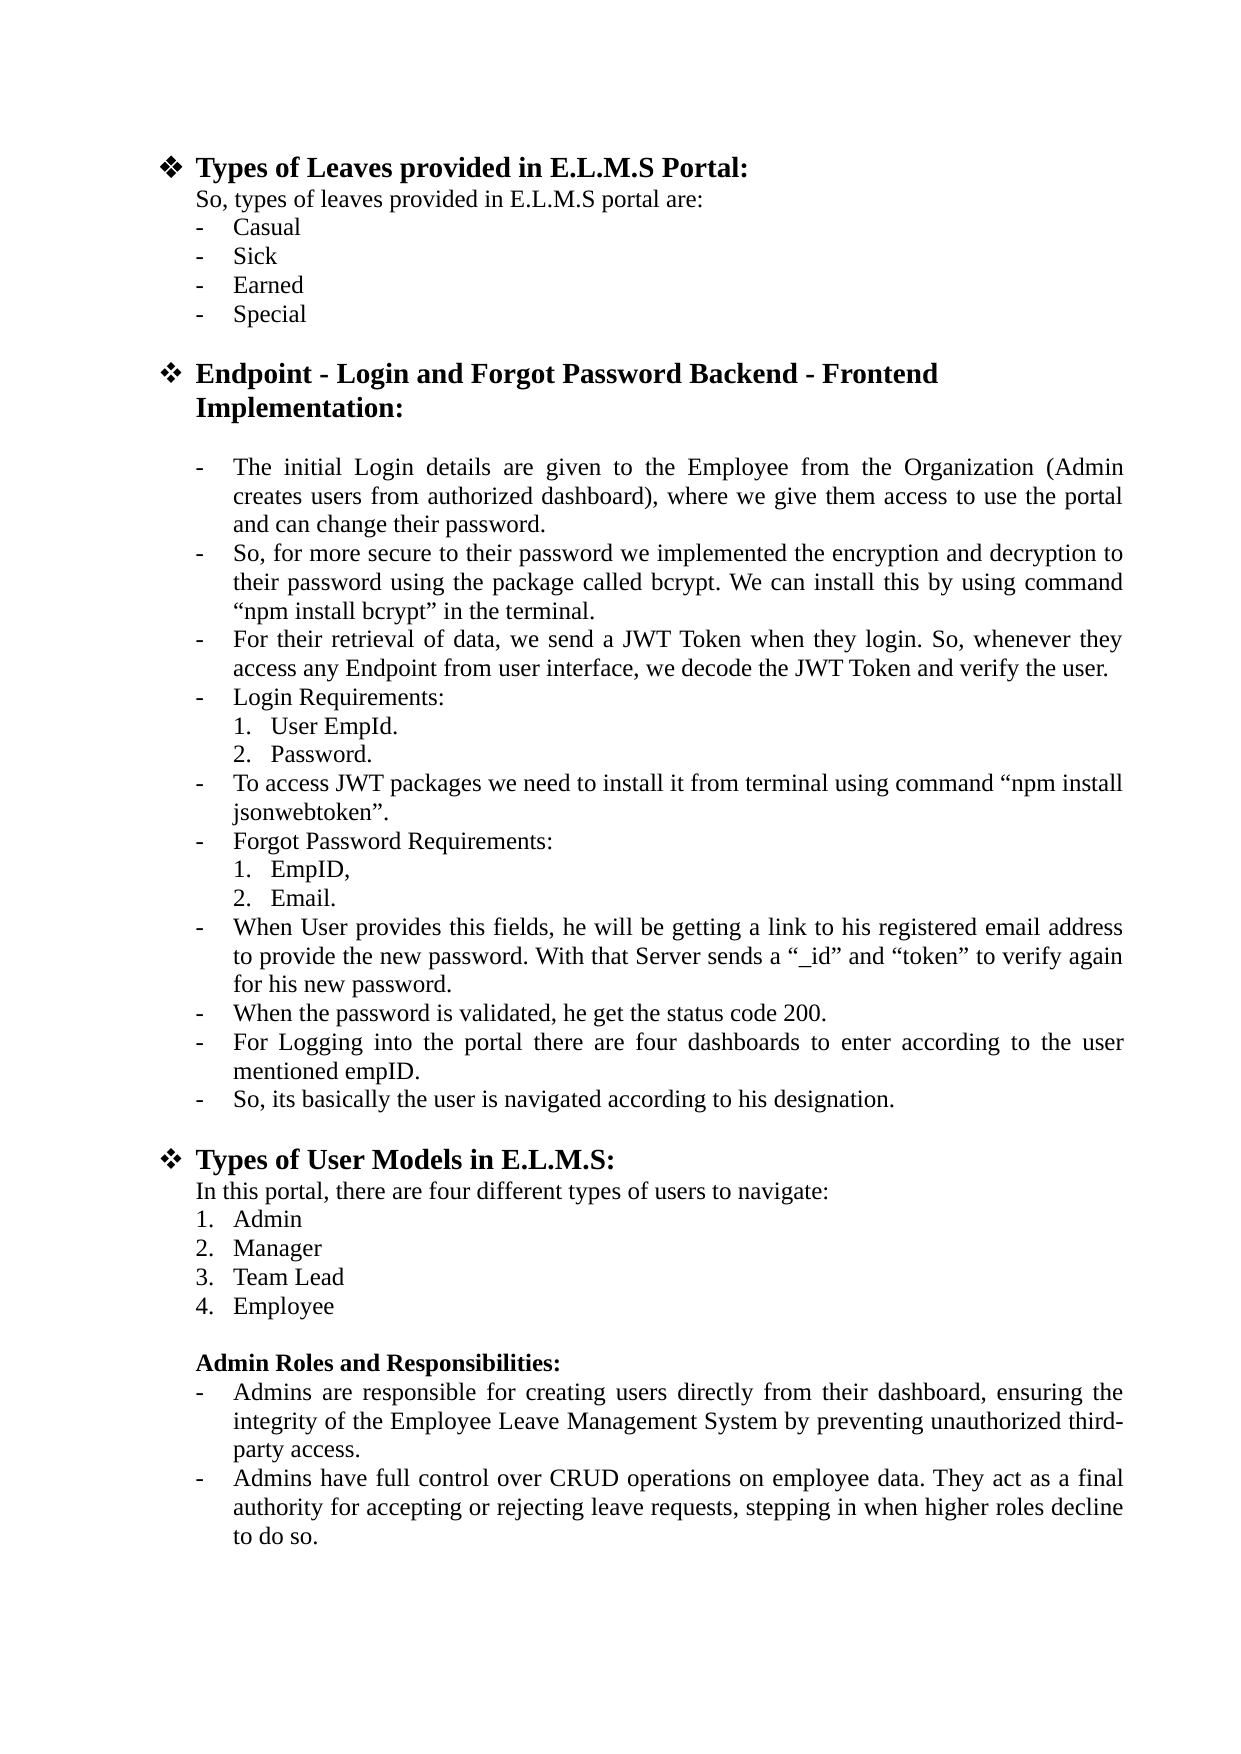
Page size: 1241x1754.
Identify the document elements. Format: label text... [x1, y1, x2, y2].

list Team Lead [195, 1262, 1124, 1291]
text Admin Roles and Responsibilities: [195, 1348, 1124, 1377]
list So, its basically the user is navigated according to his designation. [195, 1084, 1124, 1113]
list Special [195, 299, 1124, 327]
list Employee [195, 1291, 1124, 1319]
list Manager [195, 1233, 1124, 1262]
list Password. [233, 739, 1124, 768]
list Types of Leaves provided in E.L.M.S Portal: [158, 150, 1124, 184]
list So, types of leaves provided in E.L.M.S portal are: [195, 184, 1124, 212]
list Sick [195, 241, 1124, 270]
list Email. [233, 883, 1124, 912]
list Casual [195, 212, 1124, 241]
list When the password is validated, he get the status code 200. [195, 998, 1124, 1027]
list EmpID, [233, 854, 1124, 883]
list For Logging into the portal there are four dashboards to enter according to the user mentioned empID. [195, 1027, 1124, 1084]
list Types of User Models in E.L.M.S: [158, 1142, 1124, 1176]
list To access JWT packages we need to install it from terminal using command “npm install jsonwebtoken”. [195, 768, 1124, 826]
list Forgot Password Requirements: [195, 826, 1124, 854]
list User EmpId. [233, 711, 1124, 739]
list Endpoint - Login and Forgot Password Backend - Frontend Implementation: [158, 356, 1124, 423]
list So, for more secure to their password we implemented the encryption and decryption to their password using the package called bcrypt. We can install this by using command “npm install bcrypt” in the terminal. [195, 538, 1124, 624]
list Earned [195, 270, 1124, 299]
list For their retrieval of data, we send a JWT Token when they login. So, whenever they access any Endpoint from user interface, we decode the JWT Token and verify the user. [195, 624, 1124, 682]
list When User provides this fields, he will be getting a link to his registered email address to provide the new password. With that Server sends a “_id” and “token” to verify again for his new password. [195, 912, 1124, 998]
list Admin [195, 1204, 1124, 1233]
list In this portal, there are four different types of users to navigate: [195, 1176, 1124, 1204]
list Login Requirements: [195, 682, 1124, 711]
list The initial Login details are given to the Employee from the Organization (Admin creates users from authorized dashboard), where we give them access to use the portal and can change their password. [195, 452, 1124, 538]
